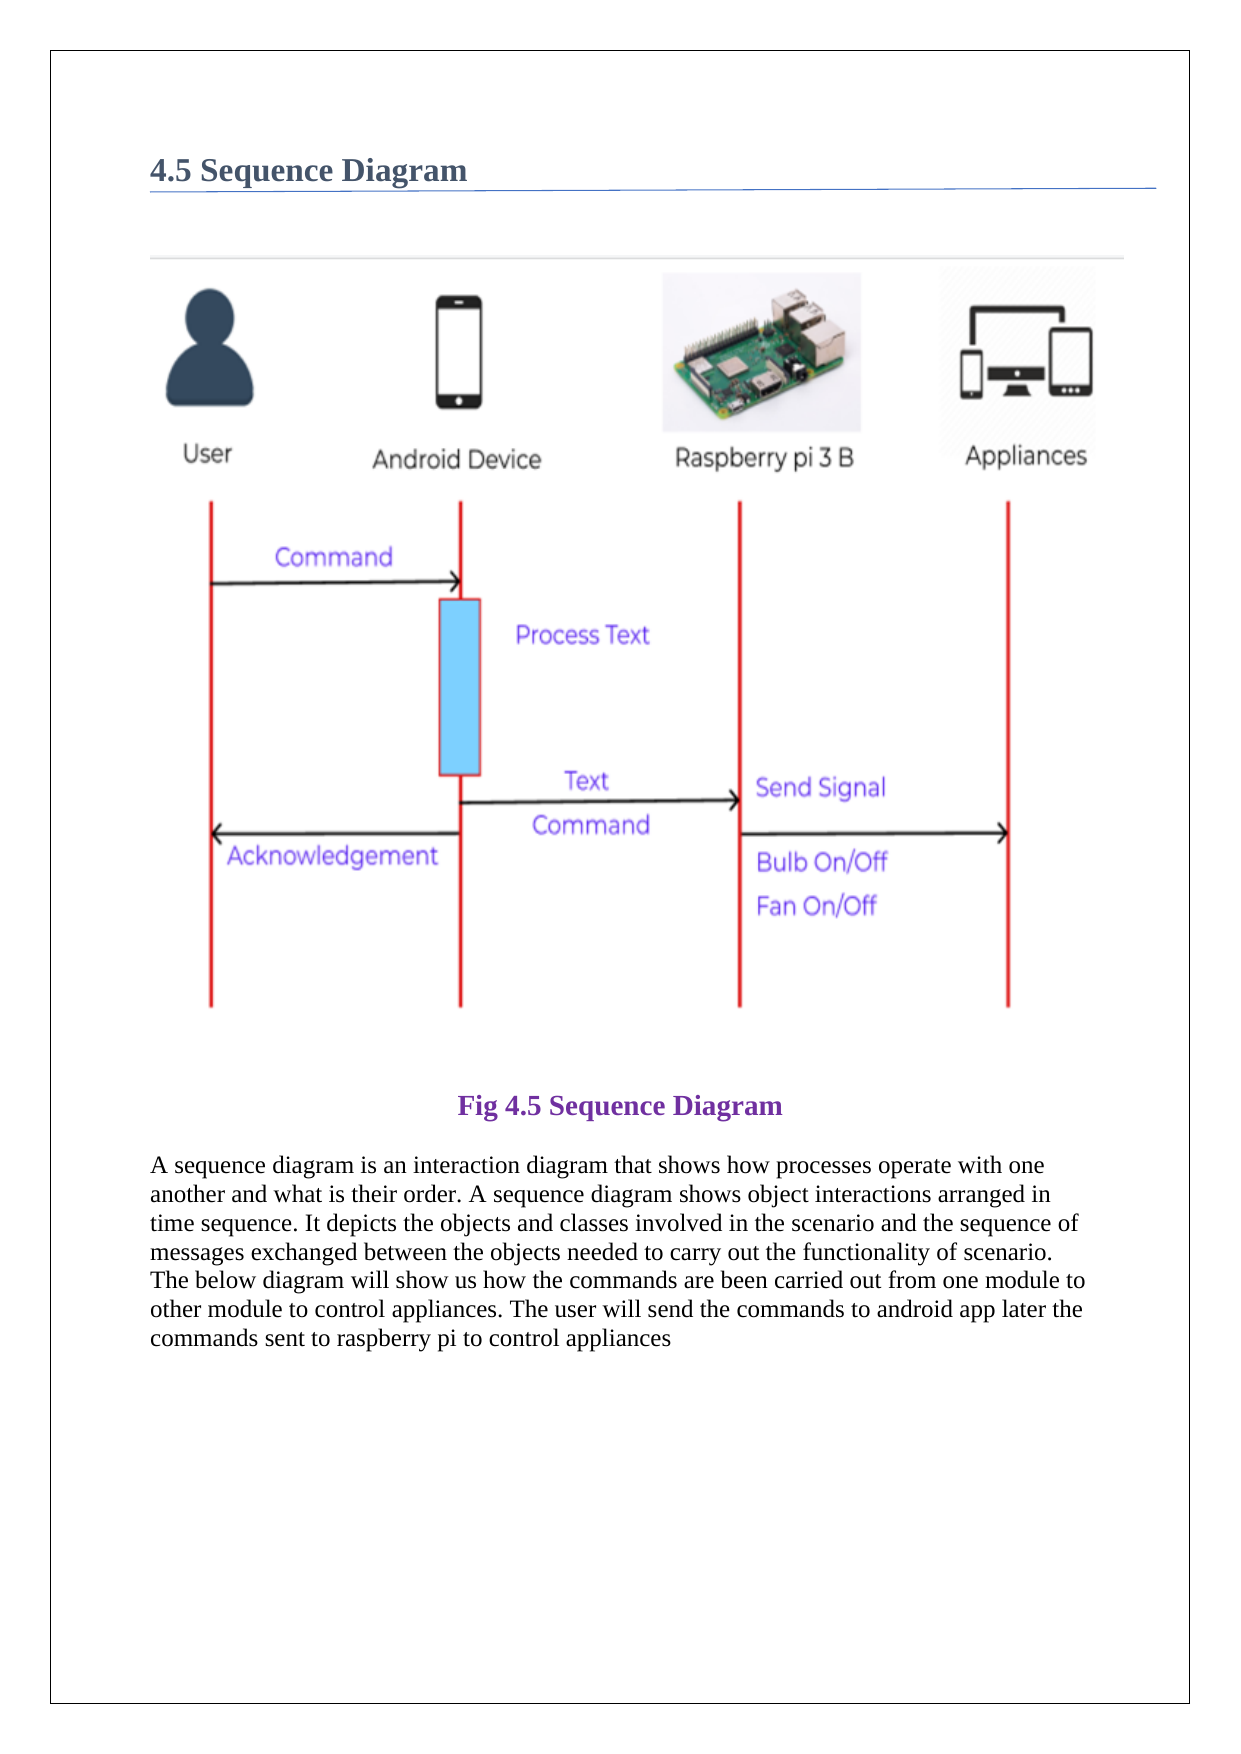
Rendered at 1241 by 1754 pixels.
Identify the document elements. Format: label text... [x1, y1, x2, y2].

picture [150, 255, 1124, 1026]
text 4.5 Sequence Diagram [150, 150, 1090, 188]
text A sequence diagram is an interaction diagram that shows how processes operate with one another and what is their order. A sequence diagram shows object interactions arranged in time sequence. It depicts the objects and classes involved in the scenario and the sequence of messages exchanged between the objects needed to carry out the functionality of scenario. The below diagram will show us how the commands are been carried out from one module to other module to control appliances. The user will send the commands to android app later the commands sent to raspberry pi to control appliances [150, 1150, 1090, 1352]
text Fig 4.5 Sequence Diagram [150, 1088, 1090, 1122]
